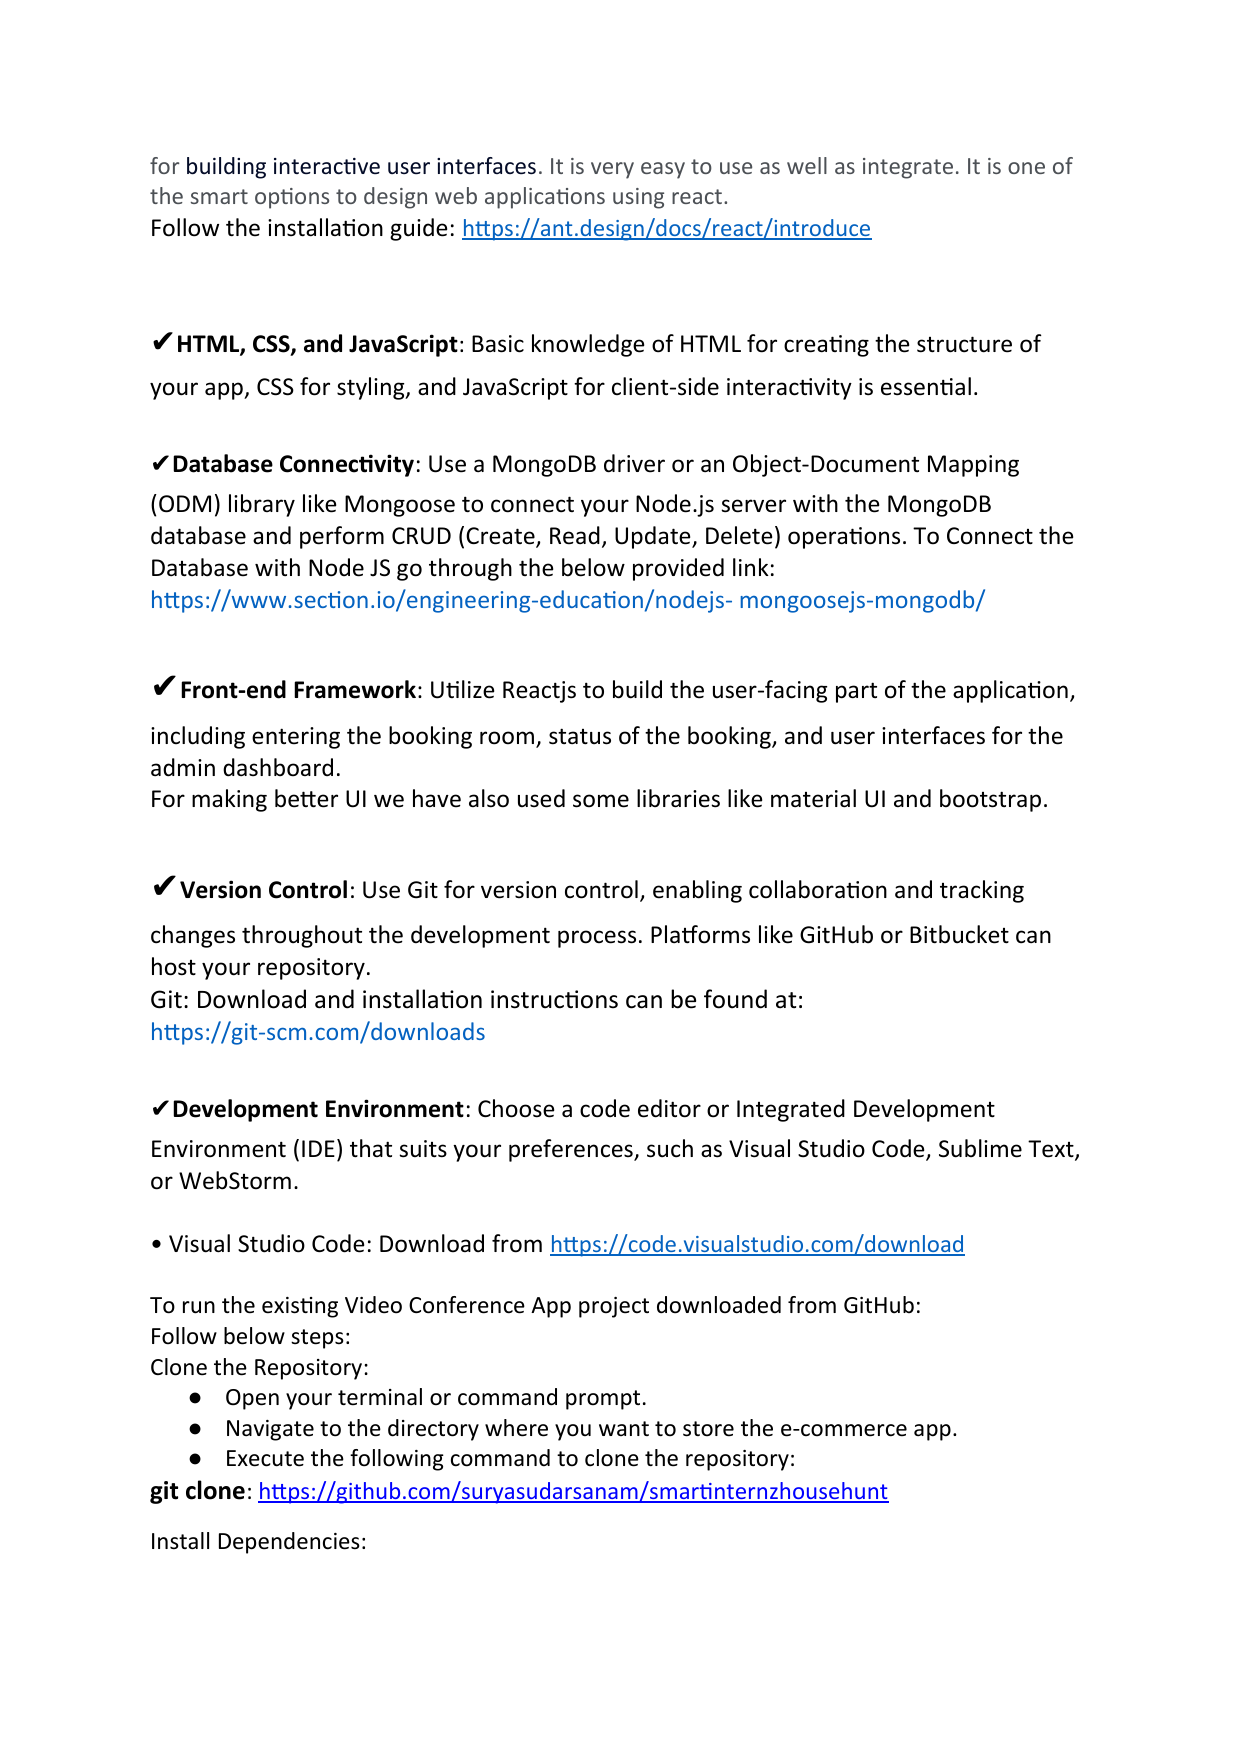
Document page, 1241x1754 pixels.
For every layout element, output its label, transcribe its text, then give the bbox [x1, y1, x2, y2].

text ✔Development Environment: Choose a code editor or Integrated Development Environment (IDE) that suits your preferences, such as Visual Studio Code, Sublime Text, or WebStorm. [150, 1079, 1090, 1196]
list Navigate to the directory where you want to store the e-commerce app. [187, 1412, 1090, 1442]
text https://www.section.io/engineering-education/nodejs- mongoosejs-mongodb/ [150, 583, 1090, 614]
text To run the existing Video Conference App project downloaded from GitHub: [150, 1290, 1090, 1320]
text Install Dependencies: [150, 1525, 1090, 1556]
text Git: Download and installation instructions can be found at: https://git-scm.com/downloads [150, 982, 1090, 1047]
list Open your terminal or command prompt. [187, 1381, 1090, 1412]
text ✔Database Connectivity: Use a MongoDB driver or an Object-Document Mapping (ODM) library like Mongoose to connect your Node.js server with the MongoDB database and perform CRUD (Create, Read, Update, Delete) operations. To Connect the Database with Node JS go through the below provided link: [150, 434, 1090, 583]
text ✔Version Control: Use Git for version control, enabling collaboration and tracking changes throughout the development process. Platforms like GitHub or Bitbucket can host your repository. [150, 846, 1090, 982]
text git clone: https://github.com/suryasudarsanam/smartinternzhousehunt [150, 1473, 1090, 1506]
text ✔Front-end Framework: Utilize Reactjs to build the user-facing part of the application, including entering the booking room, status of the booking, and user interfaces for the admin dashboard. [150, 646, 1090, 782]
text Follow below steps: [150, 1320, 1090, 1351]
text For making better UI we have also used some libraries like material UI and bootstrap. [150, 782, 1090, 814]
text ✔HTML, CSS, and JavaScript: Basic knowledge of HTML for creating the structure of your app, CSS for styling, and JavaScript for client-side interactivity is essential. [150, 306, 1090, 402]
list Execute the following command to clone the repository: [187, 1442, 1090, 1473]
text • Visual Studio Code: Download from https://code.visualstudio.com/download [150, 1227, 1090, 1259]
text Follow the installation guide: https://ant.design/docs/react/introduce [150, 211, 1090, 243]
text Clone the Repository: [150, 1351, 1090, 1381]
